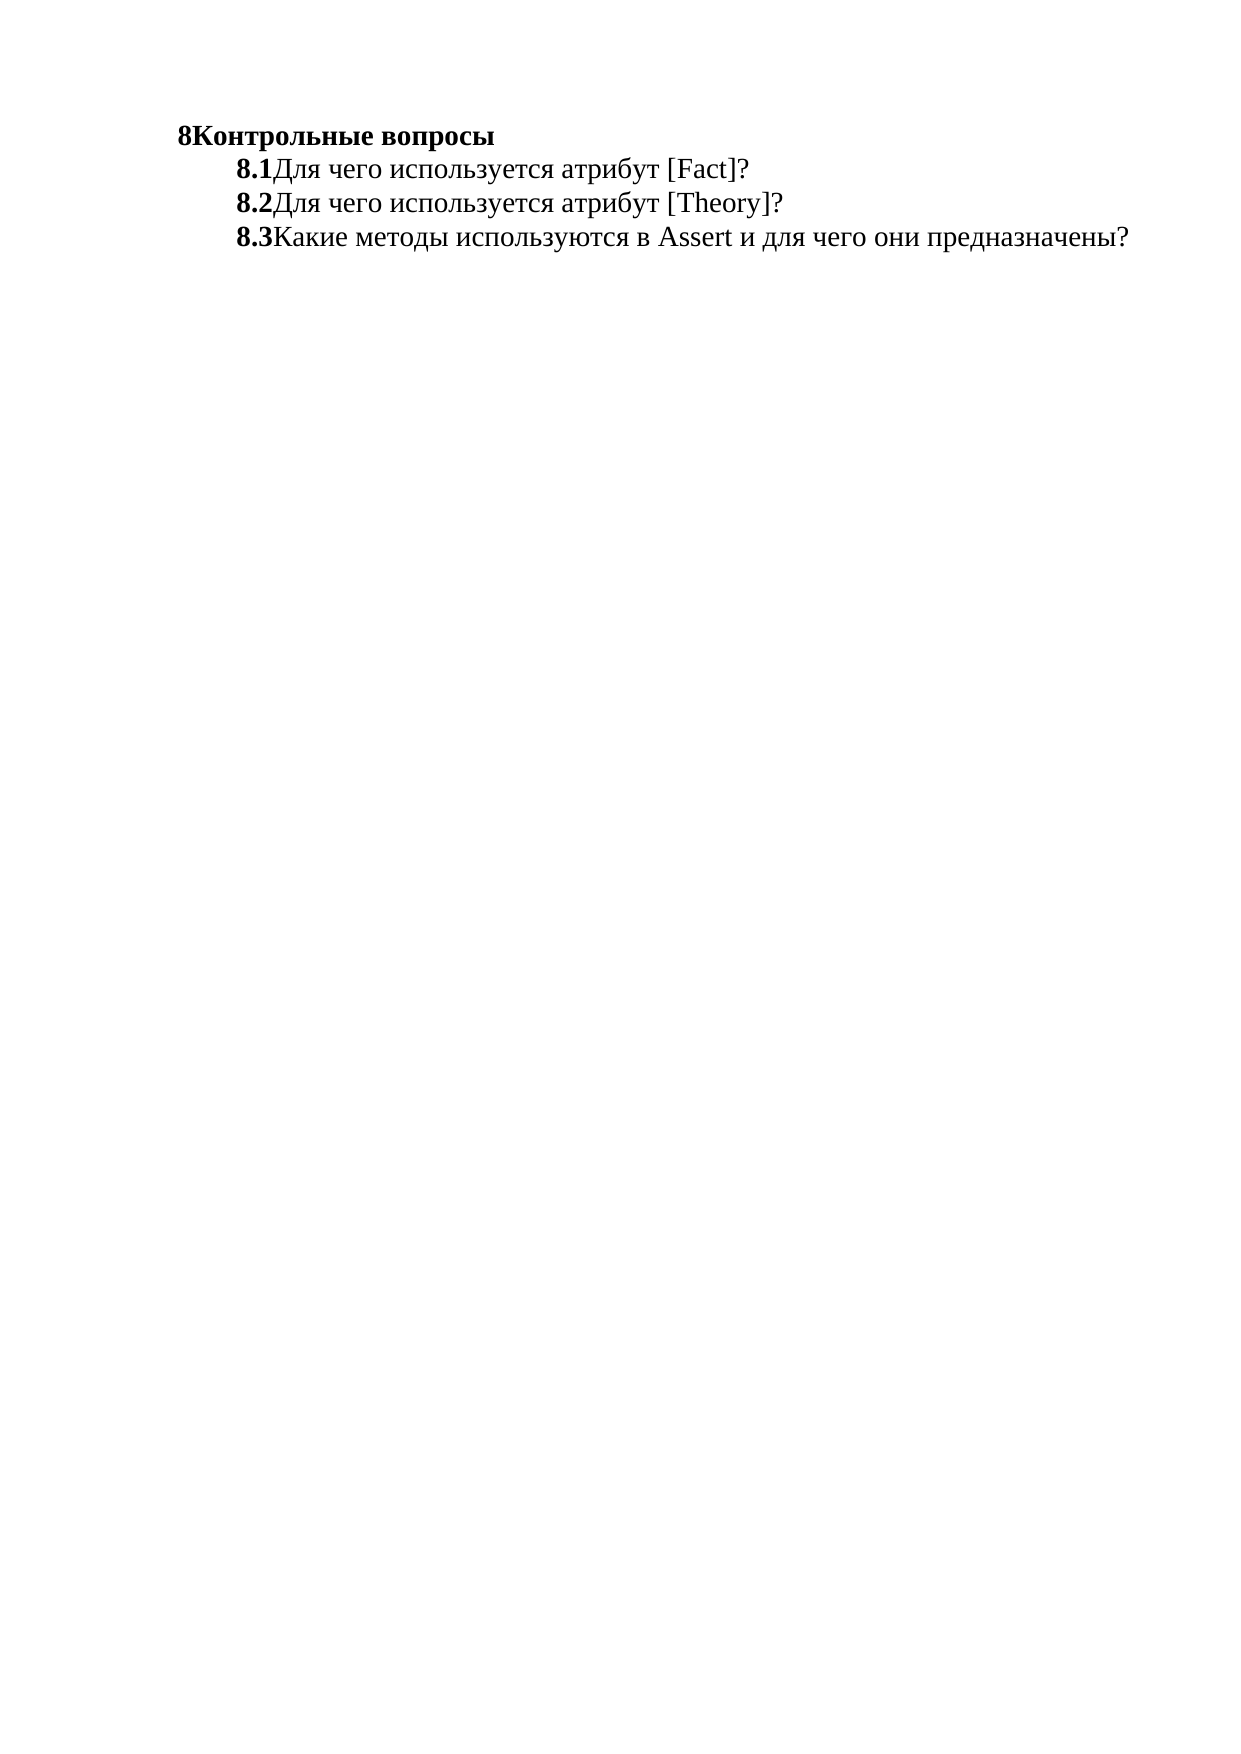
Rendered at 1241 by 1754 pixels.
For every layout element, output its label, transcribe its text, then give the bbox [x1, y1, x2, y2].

list Для чего используется атрибут [Fact]? [177, 152, 1152, 185]
list Какие методы используются в Assert и для чего они предназначены? [177, 219, 1152, 252]
list Для чего используется атрибут [Theory]? [177, 185, 1152, 219]
list Контрольные вопросы [177, 118, 1152, 152]
